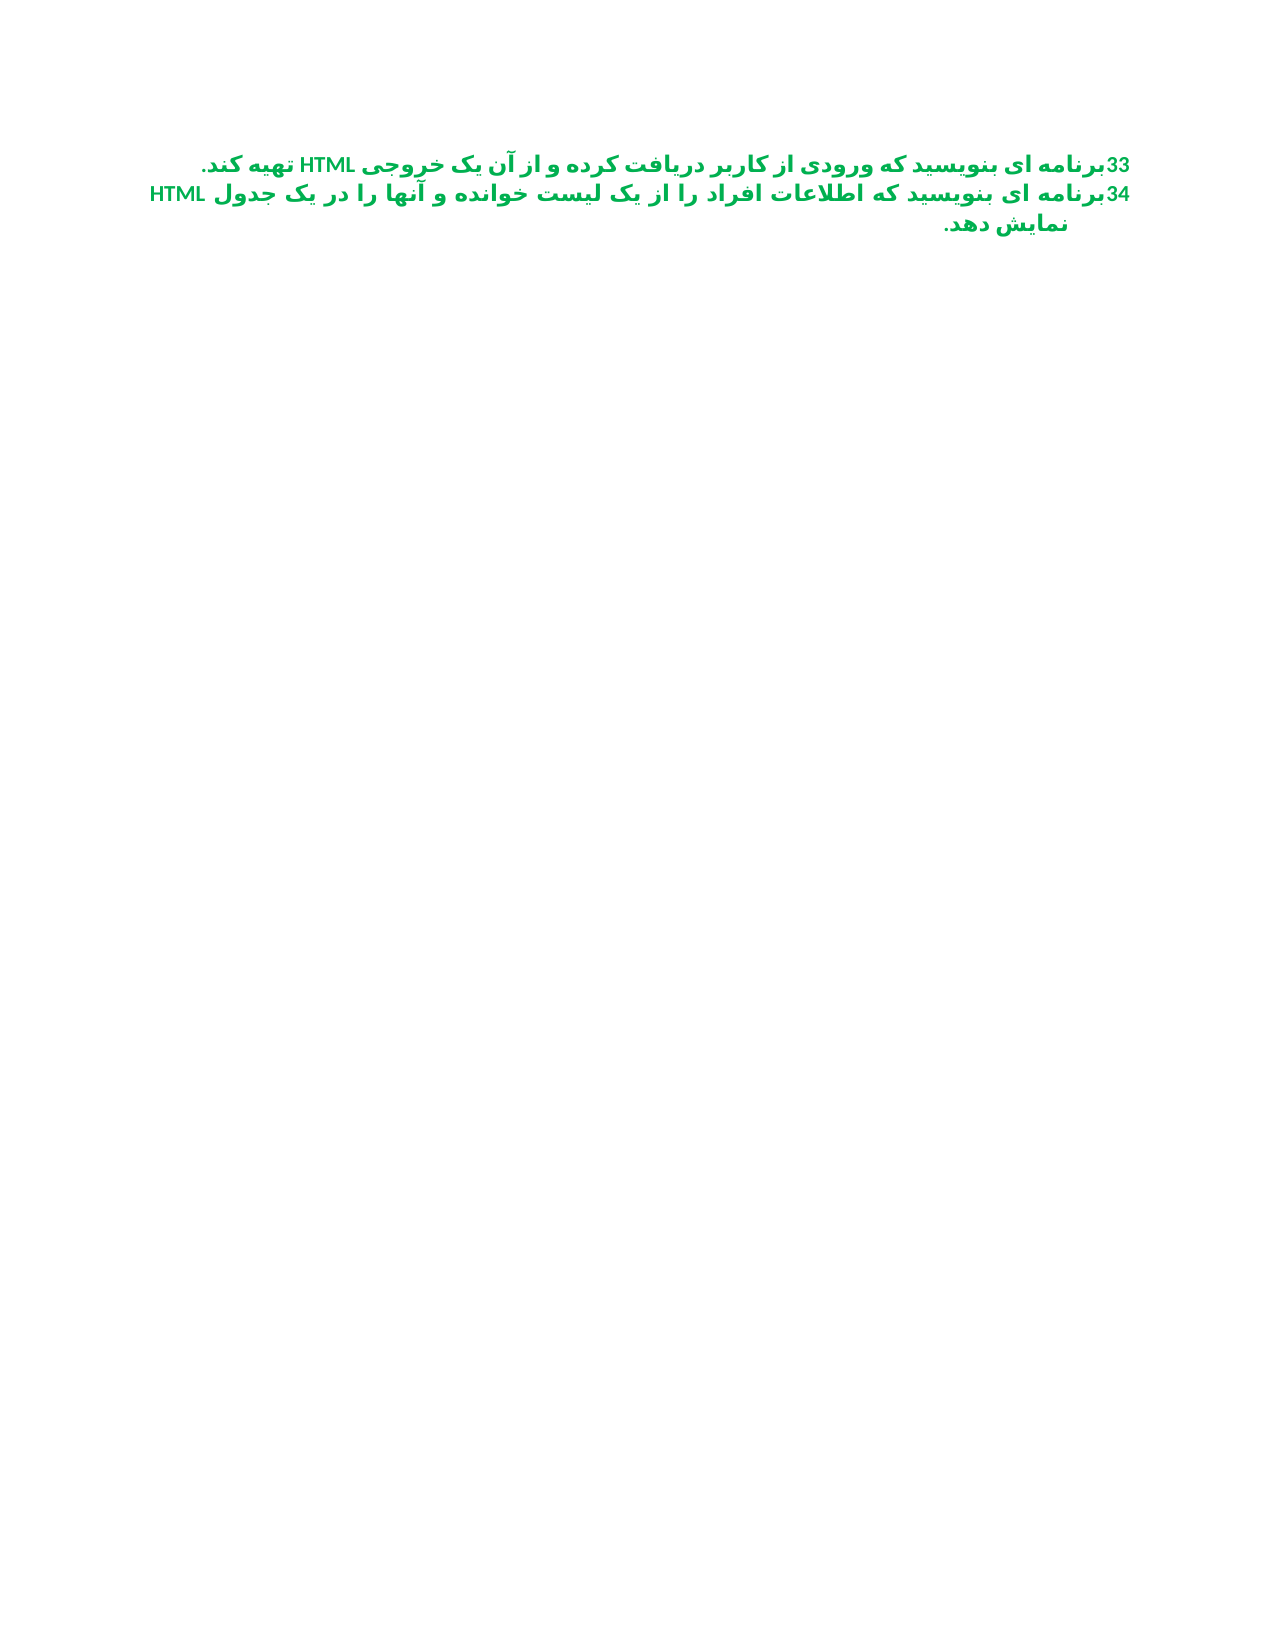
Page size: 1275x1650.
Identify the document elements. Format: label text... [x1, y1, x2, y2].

list برنامه ای بنویسید که اطلاعات افراد را از یک لیست خوانده و آنها را در یک جدول HTML نمایش دهد. [150, 179, 1106, 237]
list برنامه ای بنویسید که ورودی از کاربر دریافت کرده و از آن یک خروجی HTML تهیه کند. [150, 150, 1106, 178]
